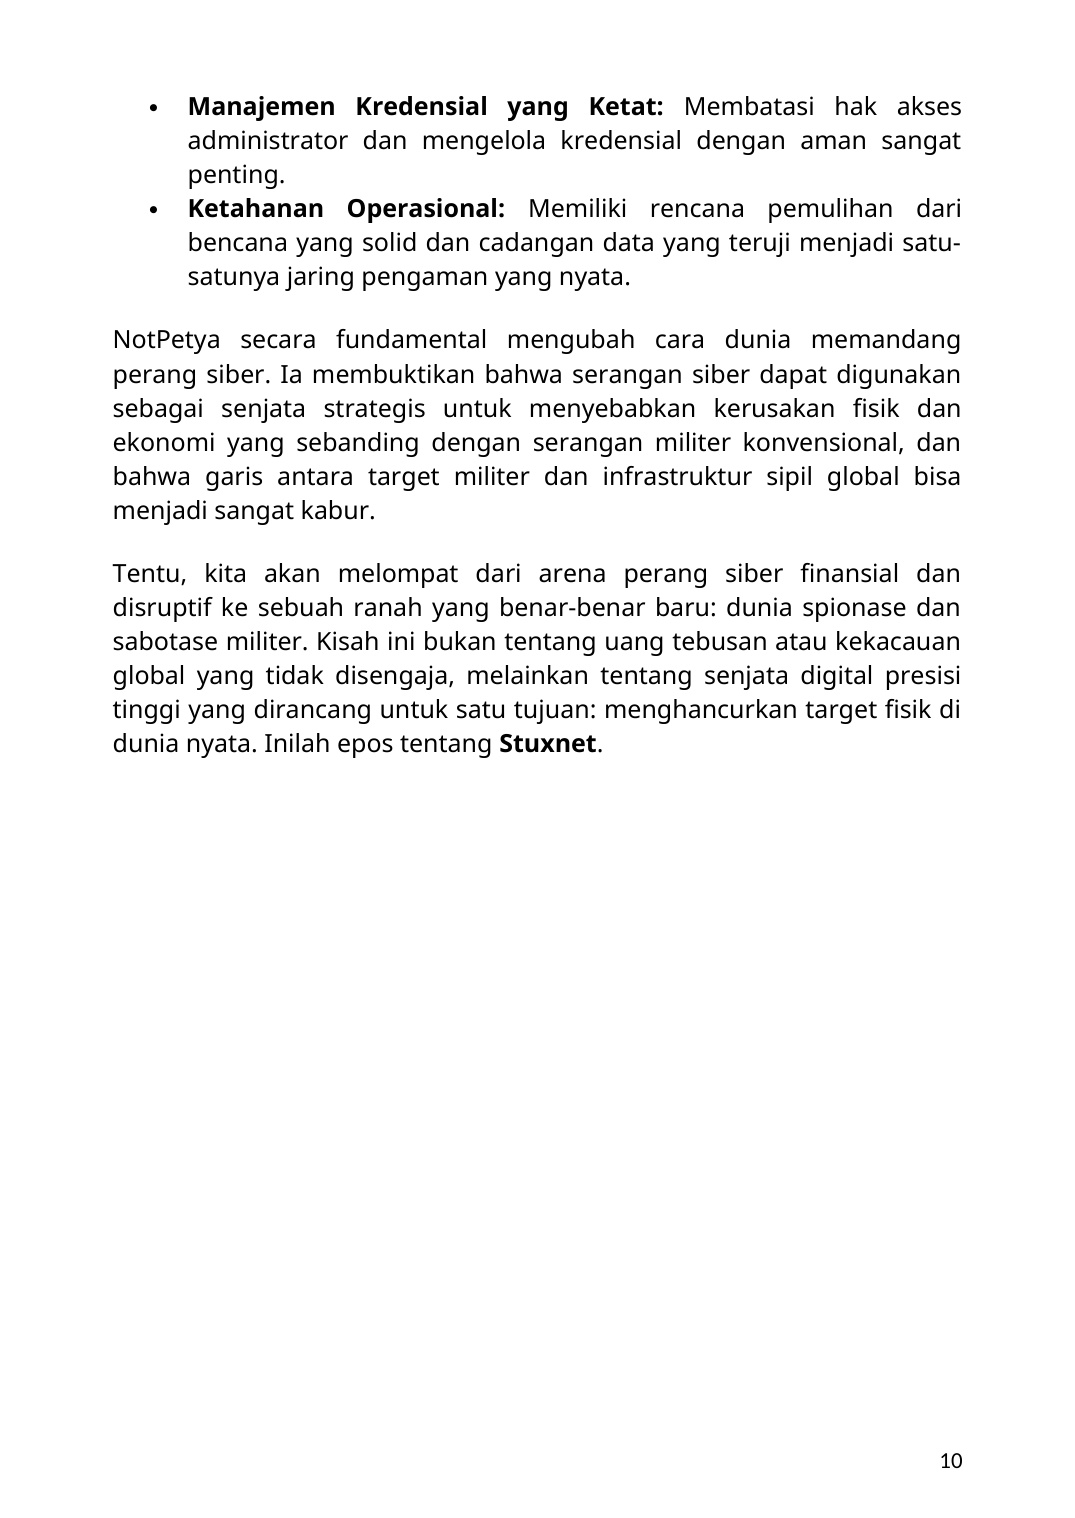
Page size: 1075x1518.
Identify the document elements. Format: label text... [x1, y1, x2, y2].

text Tentu, kita akan melompat dari arena perang siber finansial dan disruptif ke sebuah ranah yang benar-benar baru: dunia spionase dan sabotase militer. Kisah ini bukan tentang uang tebusan atau kekacauan global yang tidak disengaja, melainkan tentang senjata digital presisi tinggi yang dirancang untuk satu tujuan: menghancurkan target fisik di dunia nyata. Inilah epos tentang Stuxnet. [112, 556, 962, 760]
list Manajemen Kredensial yang Ketat: Membatasi hak akses administrator dan mengelola kredensial dengan aman sangat penting. [150, 89, 962, 191]
list Ketahanan Operasional: Memiliki rencana pemulihan dari bencana yang solid dan cadangan data yang teruji menjadi satu-satunya jaring pengaman yang nyata. [150, 191, 962, 293]
text NotPetya secara fundamental mengubah cara dunia memandang perang siber. Ia membuktikan bahwa serangan siber dapat digunakan sebagai senjata strategis untuk menyebabkan kerusakan fisik dan ekonomi yang sebanding dengan serangan militer konvensional, dan bahwa garis antara target militer dan infrastruktur sipil global bisa menjadi sangat kabur. [112, 322, 962, 527]
